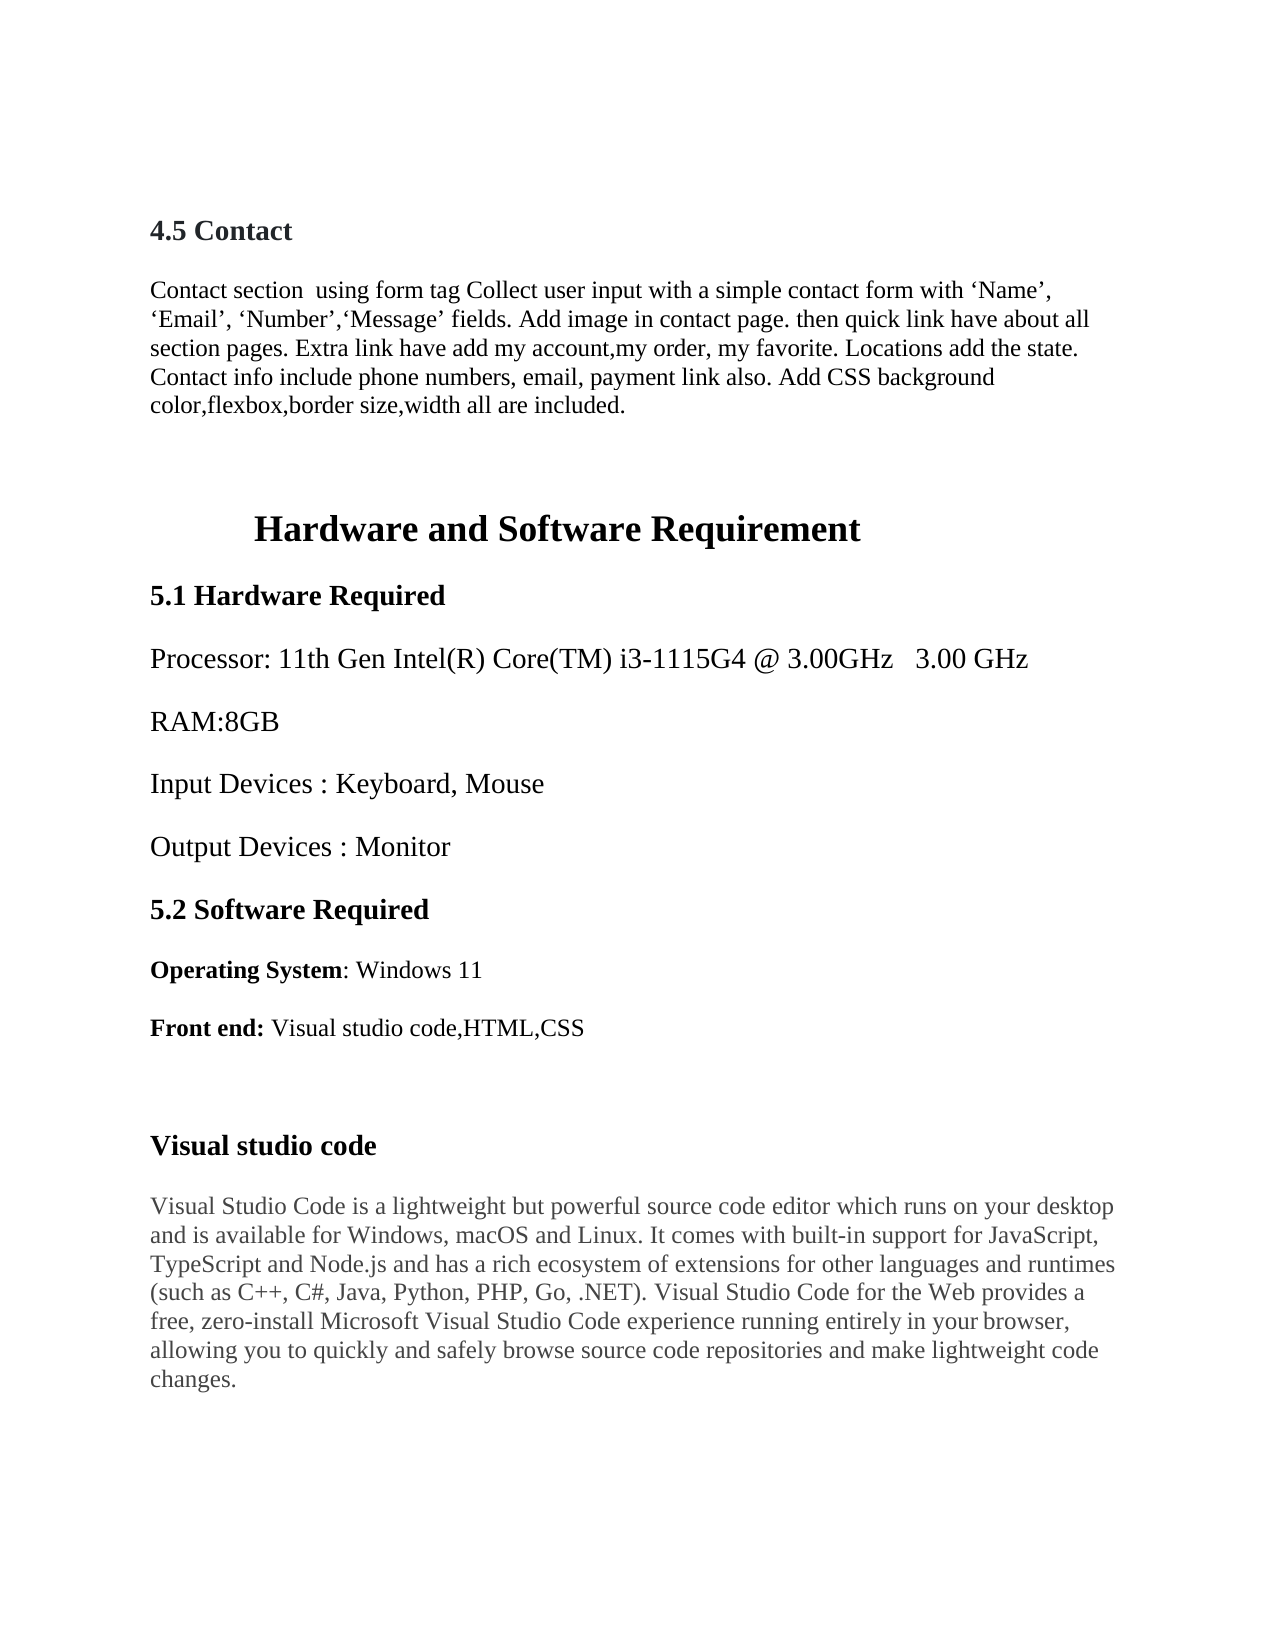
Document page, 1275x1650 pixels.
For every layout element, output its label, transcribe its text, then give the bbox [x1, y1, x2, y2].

text 5.2 Software Required [150, 892, 1125, 926]
text Visual Studio Code is a lightweight but powerful source code editor which runs on your desktop and is available for Windows, macOS and Linux. It comes with built-in support for JavaScript, TypeScript and Node.js and has a rich ecosystem of extensions for other languages and runtimes (such as C++, C#, Java, Python, PHP, Go, .NET). Visual Studio Code for the Web provides a free, zero-install Microsoft Visual Studio Code experience running entirely in your browser, allowing you to quickly and safely browse source code repositories and make lightweight code changes. [150, 1191, 1125, 1392]
text 4.5 Contact [150, 213, 1125, 246]
text Processor: 11th Gen Intel(R) Core(TM) i3-1115G4 @ 3.00GHz 3.00 GHz [150, 641, 1125, 675]
text Input Devices : Keyboard, Mouse [150, 767, 1125, 800]
text Output Devices : Monitor [150, 829, 1125, 863]
text 5.1 Hardware Required [150, 578, 1125, 612]
text Hardware and Software Requirement [150, 506, 1125, 549]
text Front end: Visual studio code,HTML,CSS [150, 1013, 1125, 1041]
text Contact section using form tag Collect user input with a simple contact form with ‘Name’, ‘Email’, ‘Number’,‘Message’ fields. Add image in contact page. then quick link have about all section pages. Extra link have add my account,my order, my favorite. Locations add the state. Contact info include phone numbers, email, payment link also. Add CSS background color,flexbox,border size,width all are included. [625, 275, 1125, 419]
text Operating System: Windows 11 [150, 955, 1125, 983]
text Visual studio code [150, 1128, 1125, 1162]
text RAM:8GB [150, 704, 1125, 737]
